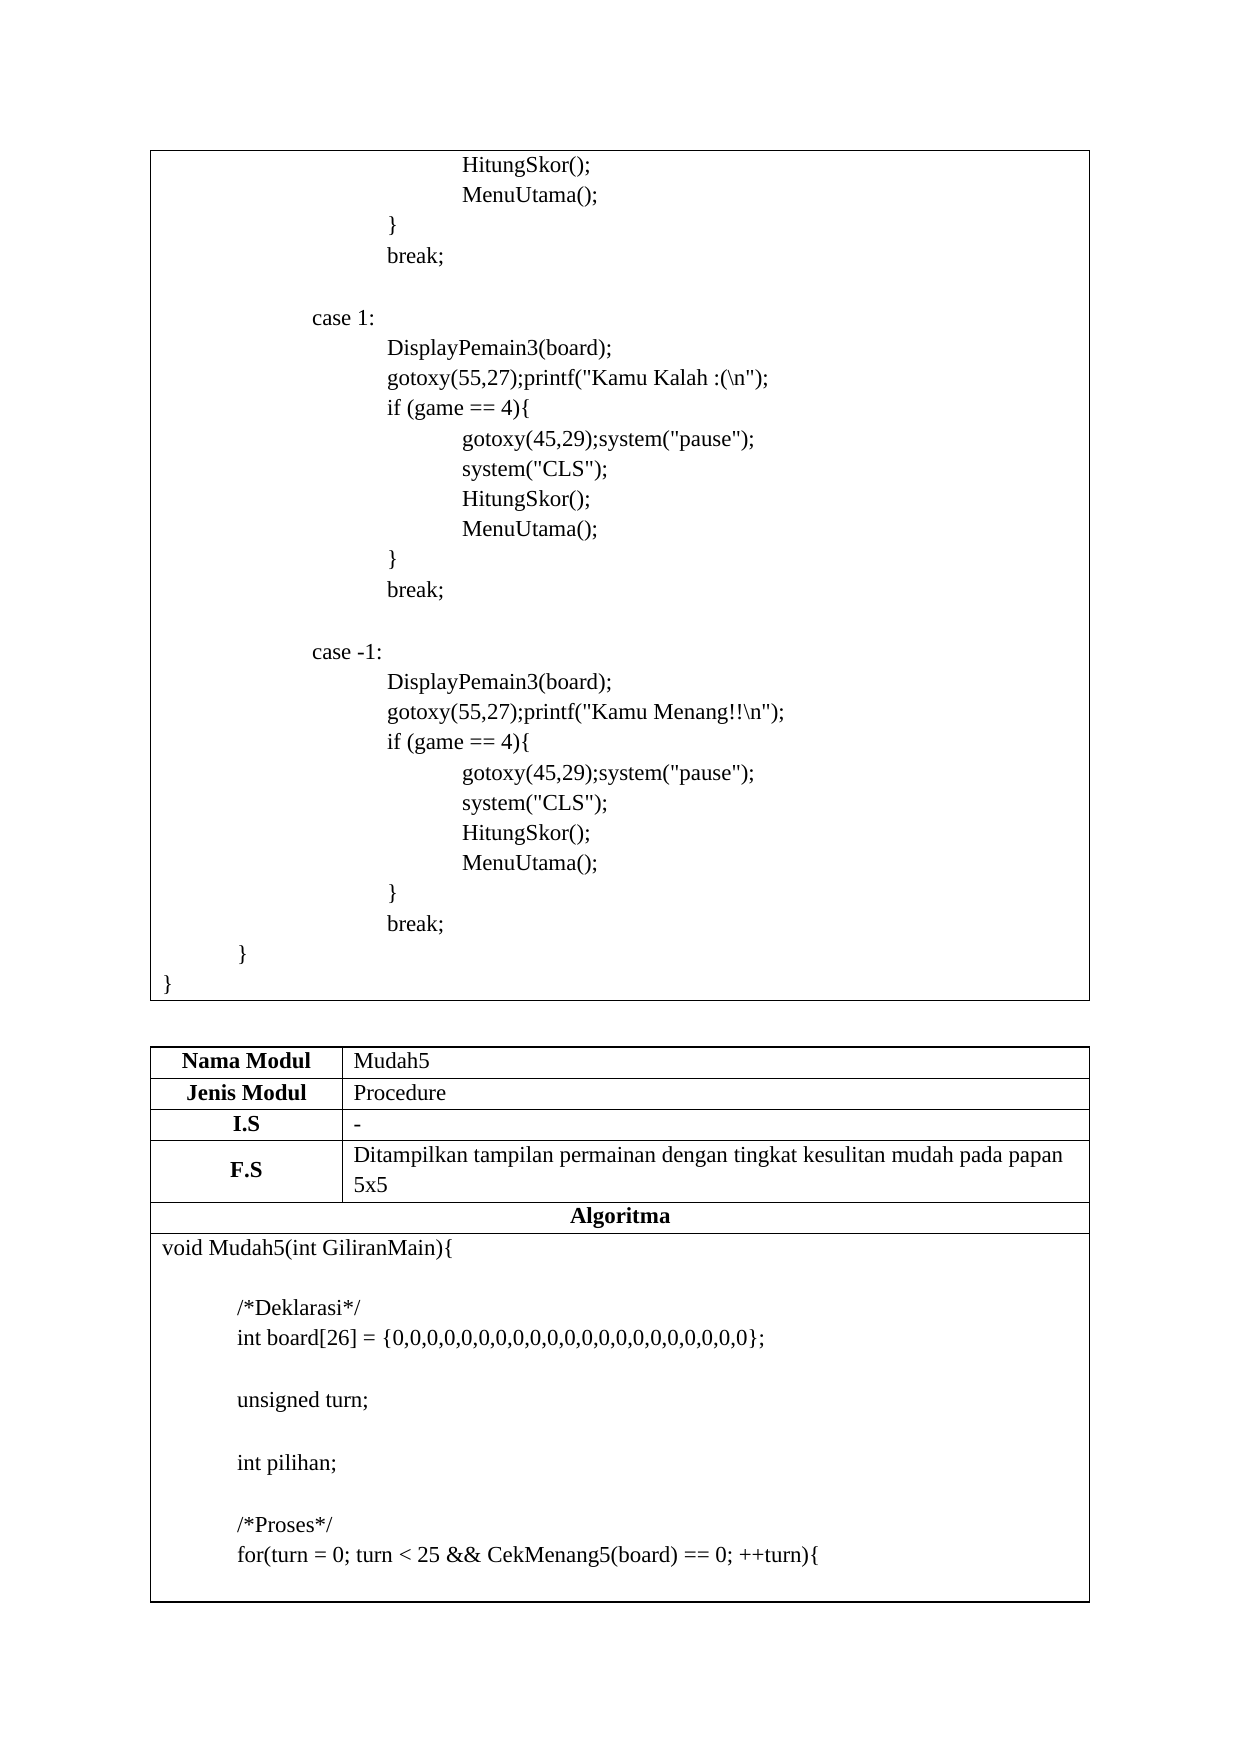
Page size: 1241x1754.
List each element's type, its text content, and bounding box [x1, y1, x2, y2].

table_cell Jenis Modul [151, 1079, 342, 1109]
table_cell Procedure [343, 1079, 1089, 1109]
table_cell - [343, 1110, 1089, 1140]
table_header Mudah5 [343, 1048, 1089, 1078]
table_cell Algoritma [151, 1203, 1089, 1233]
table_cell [151, 151, 1089, 1000]
table_cell Ditampilkan tampilan permainan dengan tingkat kesulitan mudah pada papan 5x5 [343, 1141, 1089, 1202]
table_cell F.S [151, 1141, 342, 1202]
table_cell I.S [151, 1110, 342, 1140]
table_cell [151, 1234, 1089, 1601]
table_header Nama Modul [151, 1048, 342, 1078]
